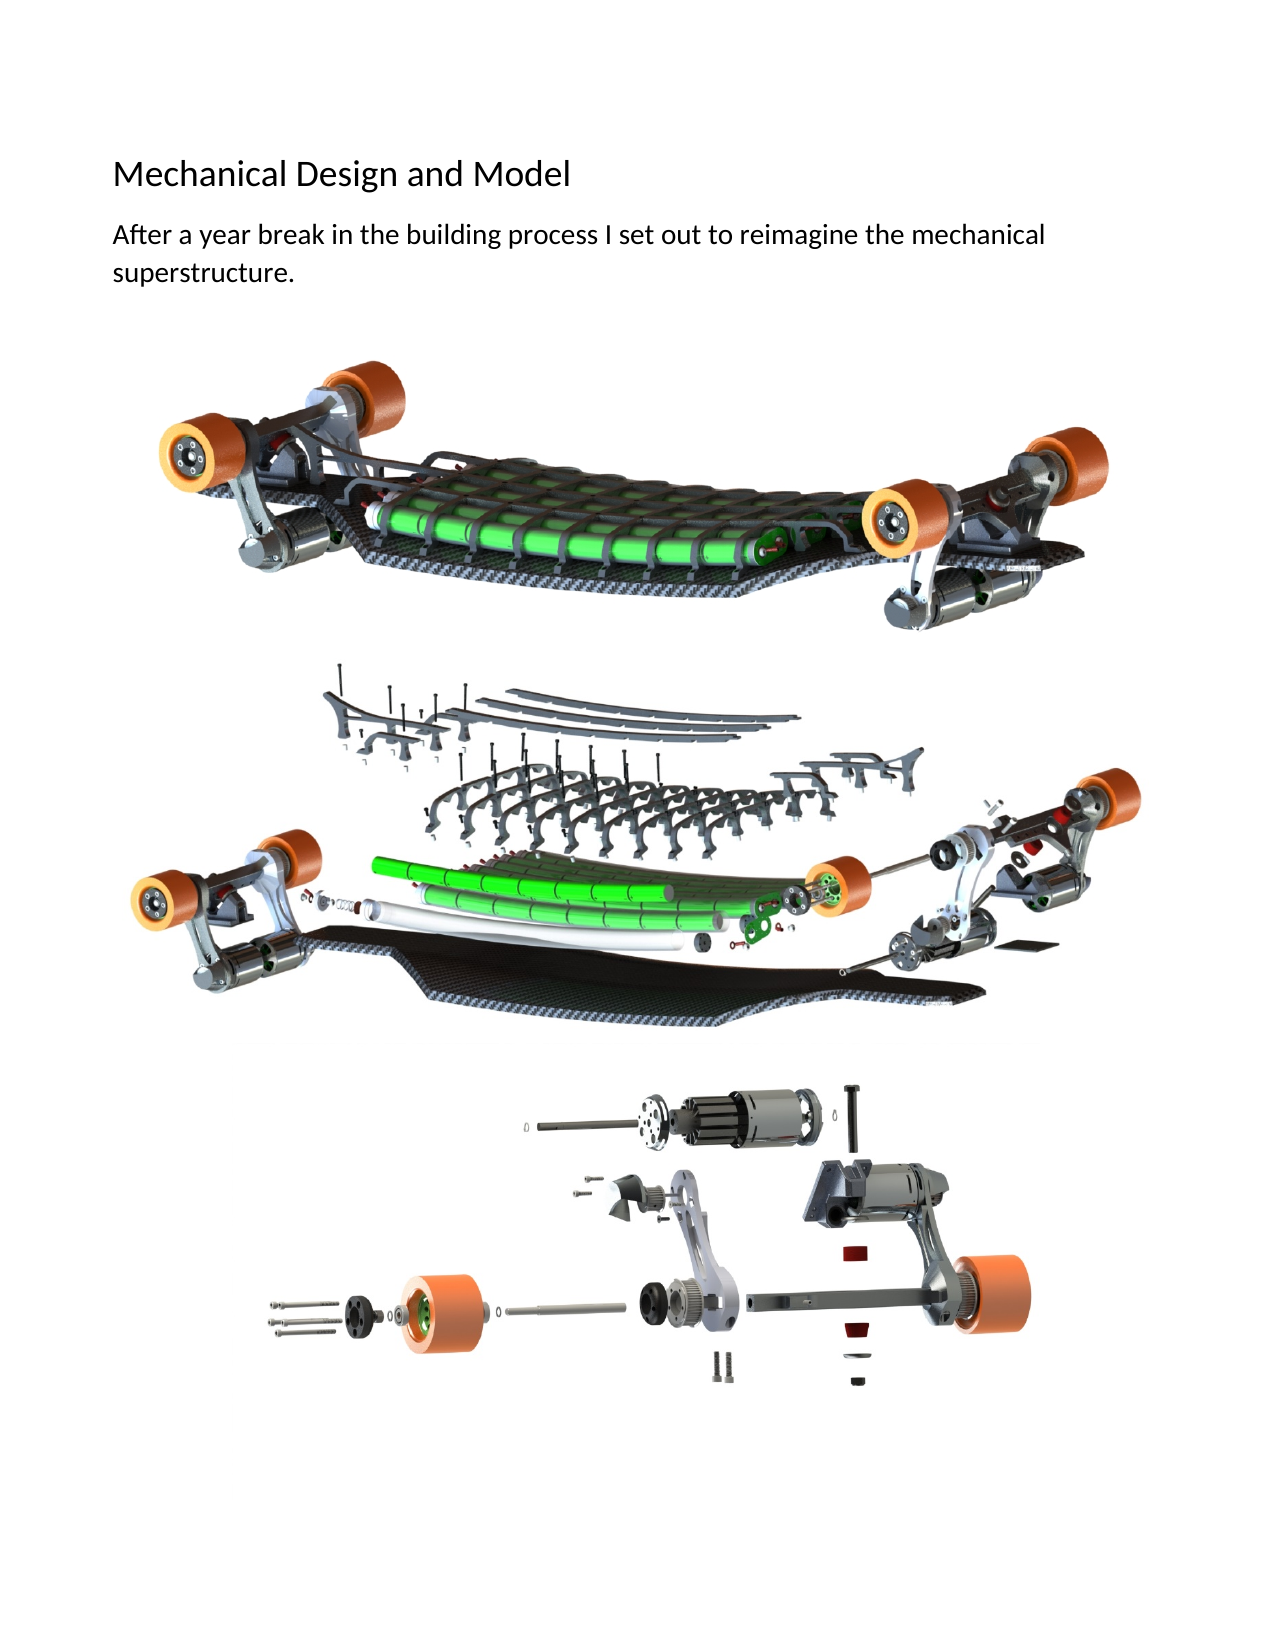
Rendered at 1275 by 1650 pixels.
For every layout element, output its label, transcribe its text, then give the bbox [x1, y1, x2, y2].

text Mechanical Design and Model [112, 150, 1162, 196]
picture [112, 323, 1163, 1500]
text After a year break in the building process I set out to reimagine the mechanical superstructure. [112, 216, 1162, 290]
